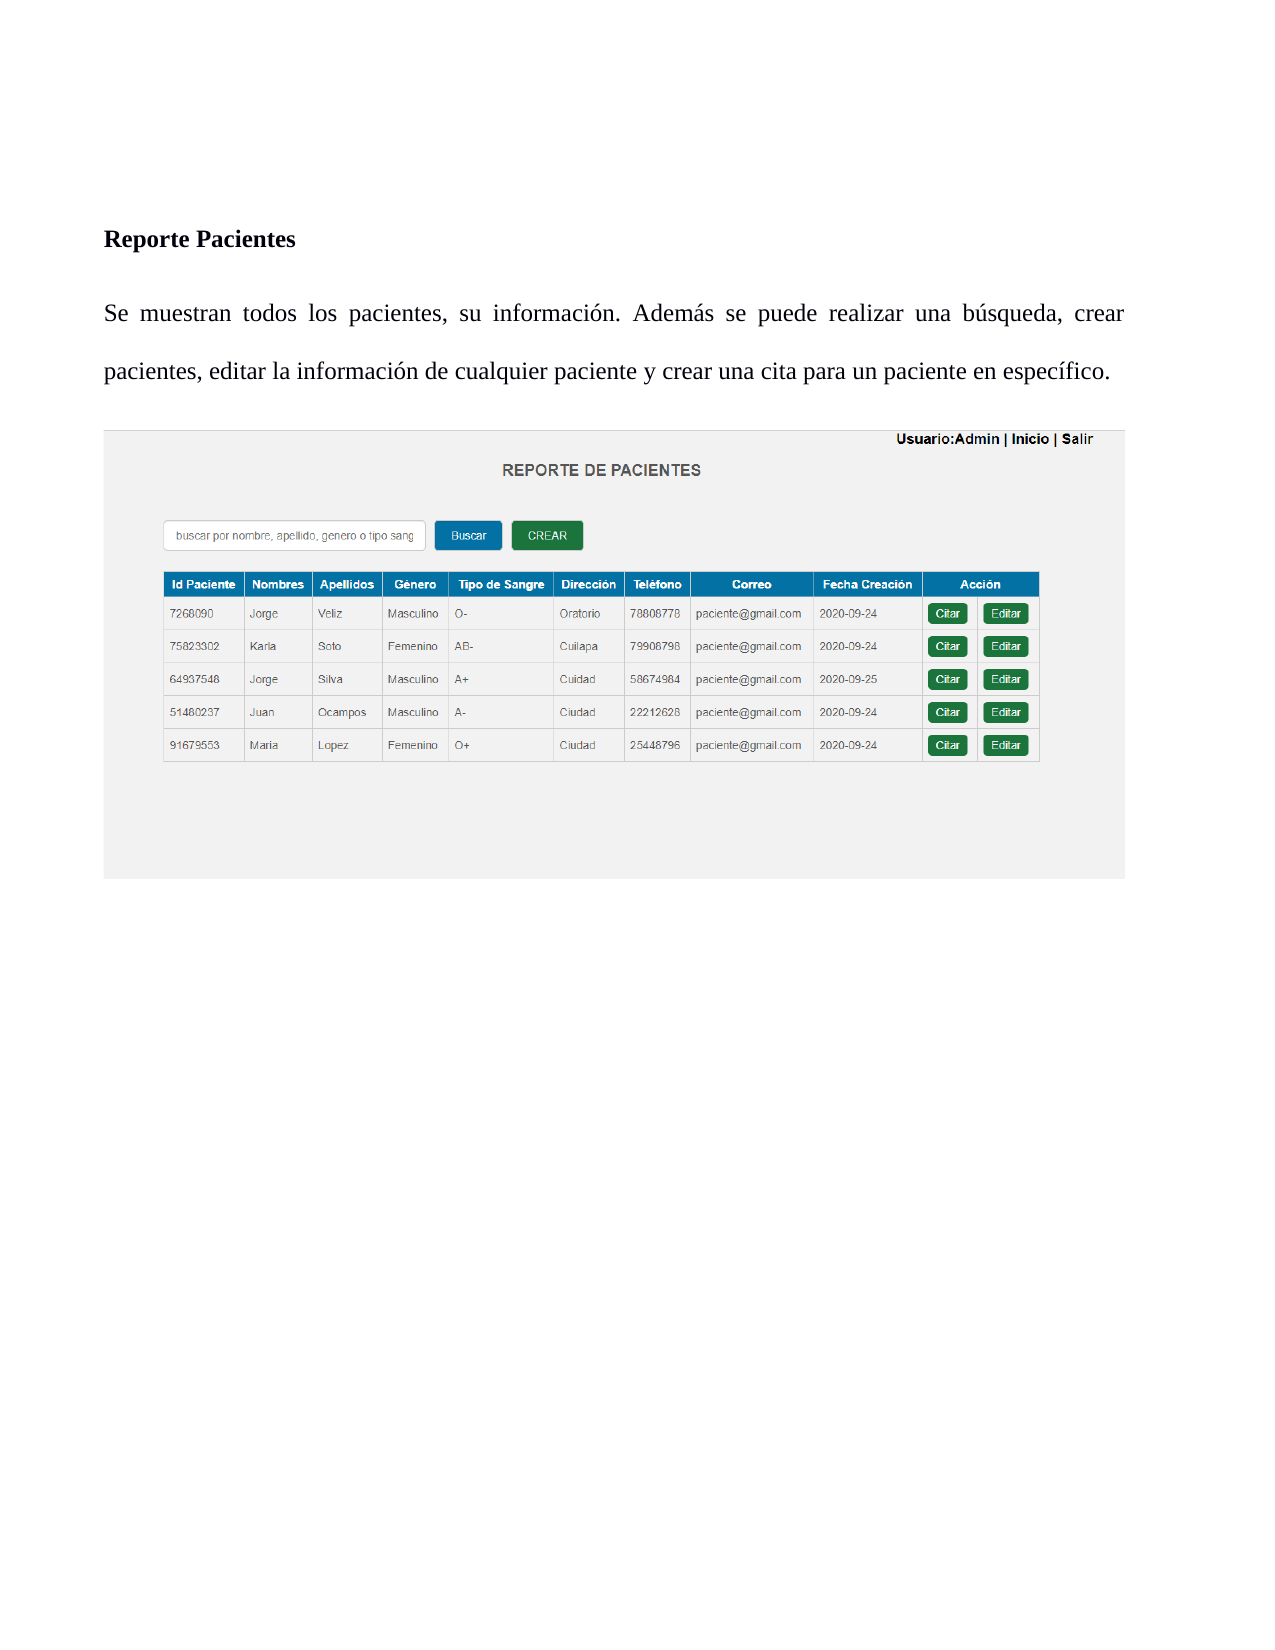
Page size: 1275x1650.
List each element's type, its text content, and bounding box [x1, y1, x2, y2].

picture [103, 430, 1125, 879]
text Se muestran todos los pacientes, su información. Además se puede realizar una búsqueda, crear pacientes, editar la información de cualquier paciente y crear una cita para un paciente en específico. [103, 298, 1125, 384]
text Reporte Pacientes [103, 224, 1125, 253]
